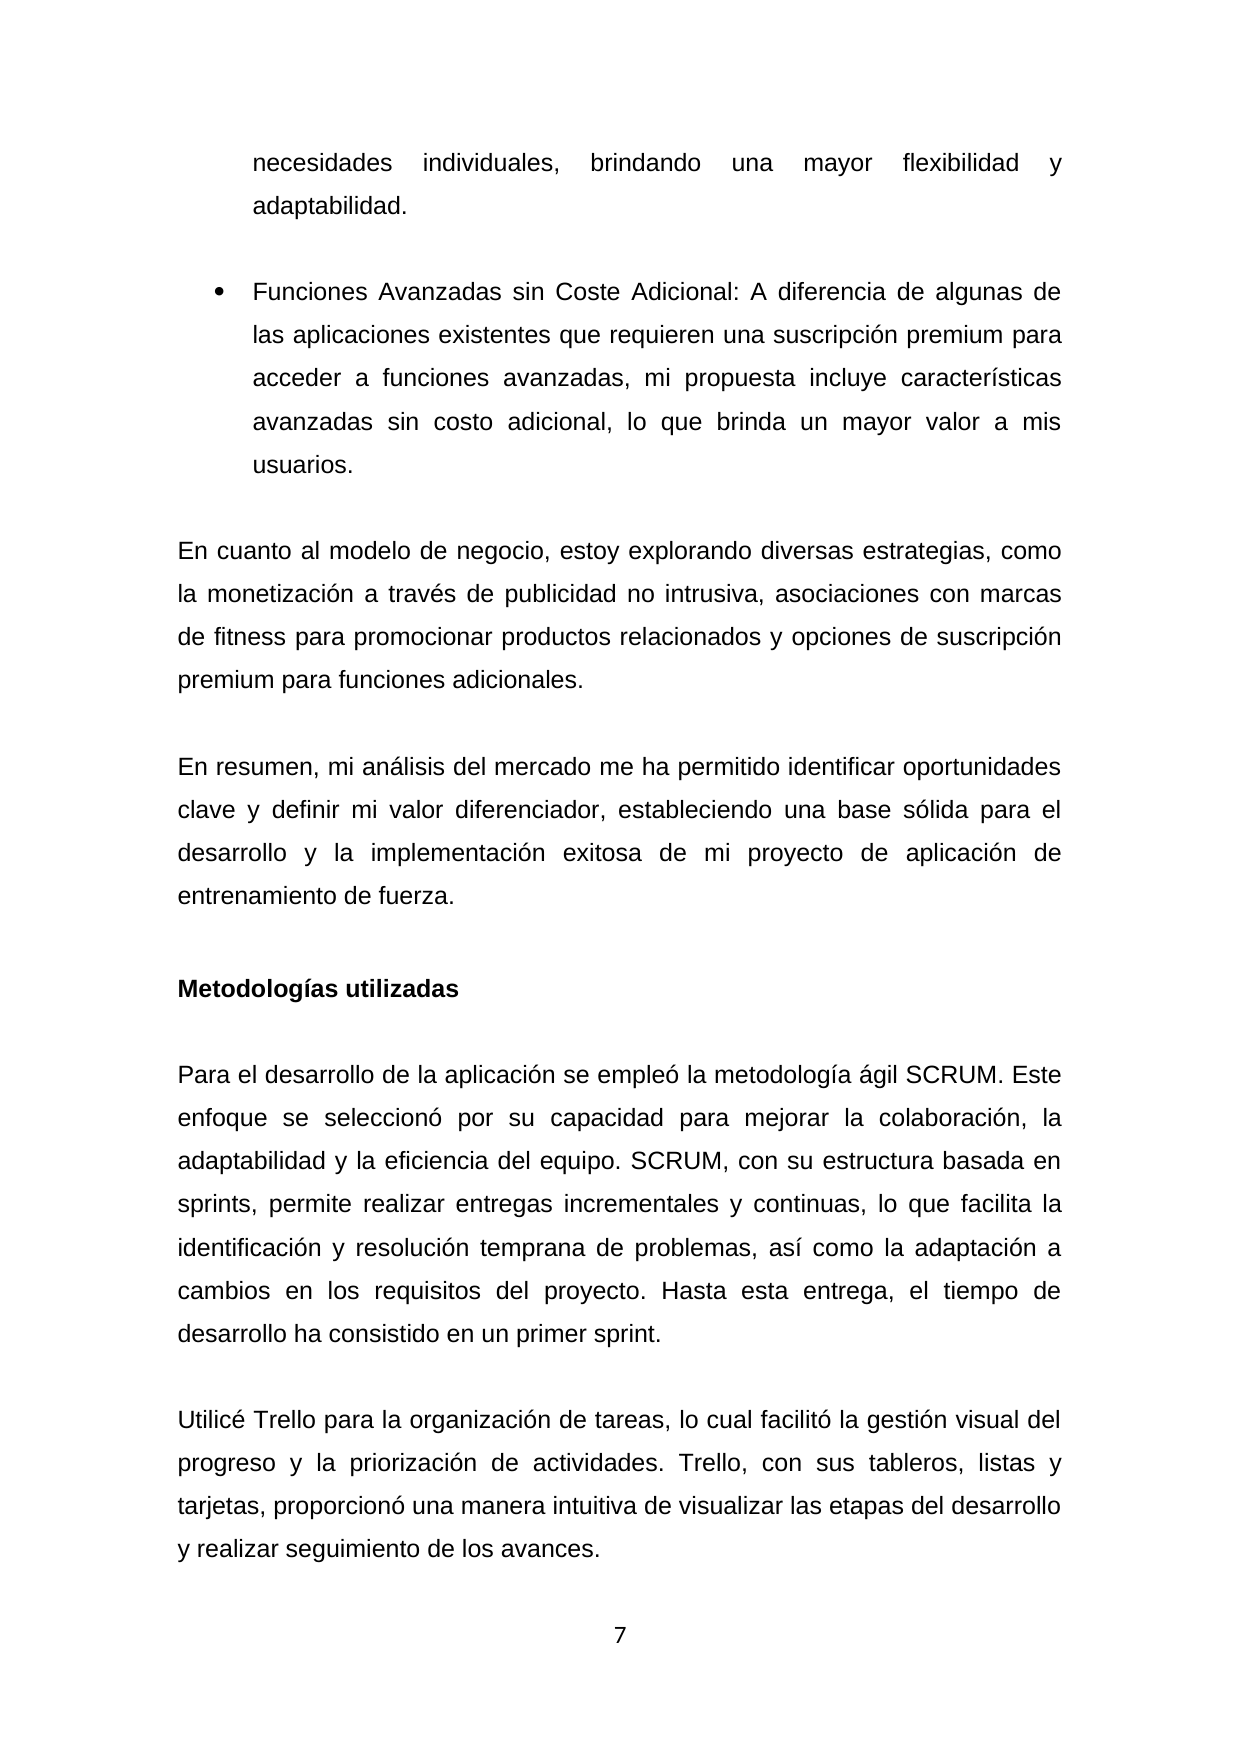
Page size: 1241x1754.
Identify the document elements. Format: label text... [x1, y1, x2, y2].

text Para el desarrollo de la aplicación se empleó la metodología ágil SCRUM. Este enfoque se seleccionó por su capacidad para mejorar la colaboración, la adaptabilidad y la eficiencia del equipo. SCRUM, con su estructura basada en sprints, permite realizar entregas incrementales y continuas, lo que facilita la identificación y resolución temprana de problemas, así como la adaptación a cambios en los requisitos del proyecto. Hasta esta entrega, el tiempo de desarrollo ha consistido en un primer sprint. [177, 1060, 1063, 1348]
text En resumen, mi análisis del mercado me ha permitido identificar oportunidades clave y definir mi valor diferenciador, estableciendo una base sólida para el desarrollo y la implementación exitosa de mi proyecto de aplicación de entrenamiento de fuerza. [177, 751, 1063, 909]
text Utilicé Trello para la organización de tareas, lo cual facilitó la gestión visual del progreso y la priorización de actividades. Trello, con sus tableros, listas y tarjetas, proporcionó una manera intuitiva de visualizar las etapas del desarrollo y realizar seguimiento de los avances. [177, 1405, 1063, 1563]
subtitle Metodologías utilizadas [177, 974, 1063, 1003]
list Funciones Avanzadas sin Coste Adicional: A diferencia de algunas de las aplicaciones existentes que requieren una suscripción premium para acceder a funciones avanzadas, mi propuesta incluye características avanzadas sin costo adicional, lo que brinda un mayor valor a mis usuarios. [215, 277, 1063, 478]
text En cuanto al modelo de negocio, estoy explorando diversas estrategias, como la monetización a través de publicidad no intrusiva, asociaciones con marcas de fitness para promocionar productos relacionados y opciones de suscripción premium para funciones adicionales. [177, 536, 1063, 694]
